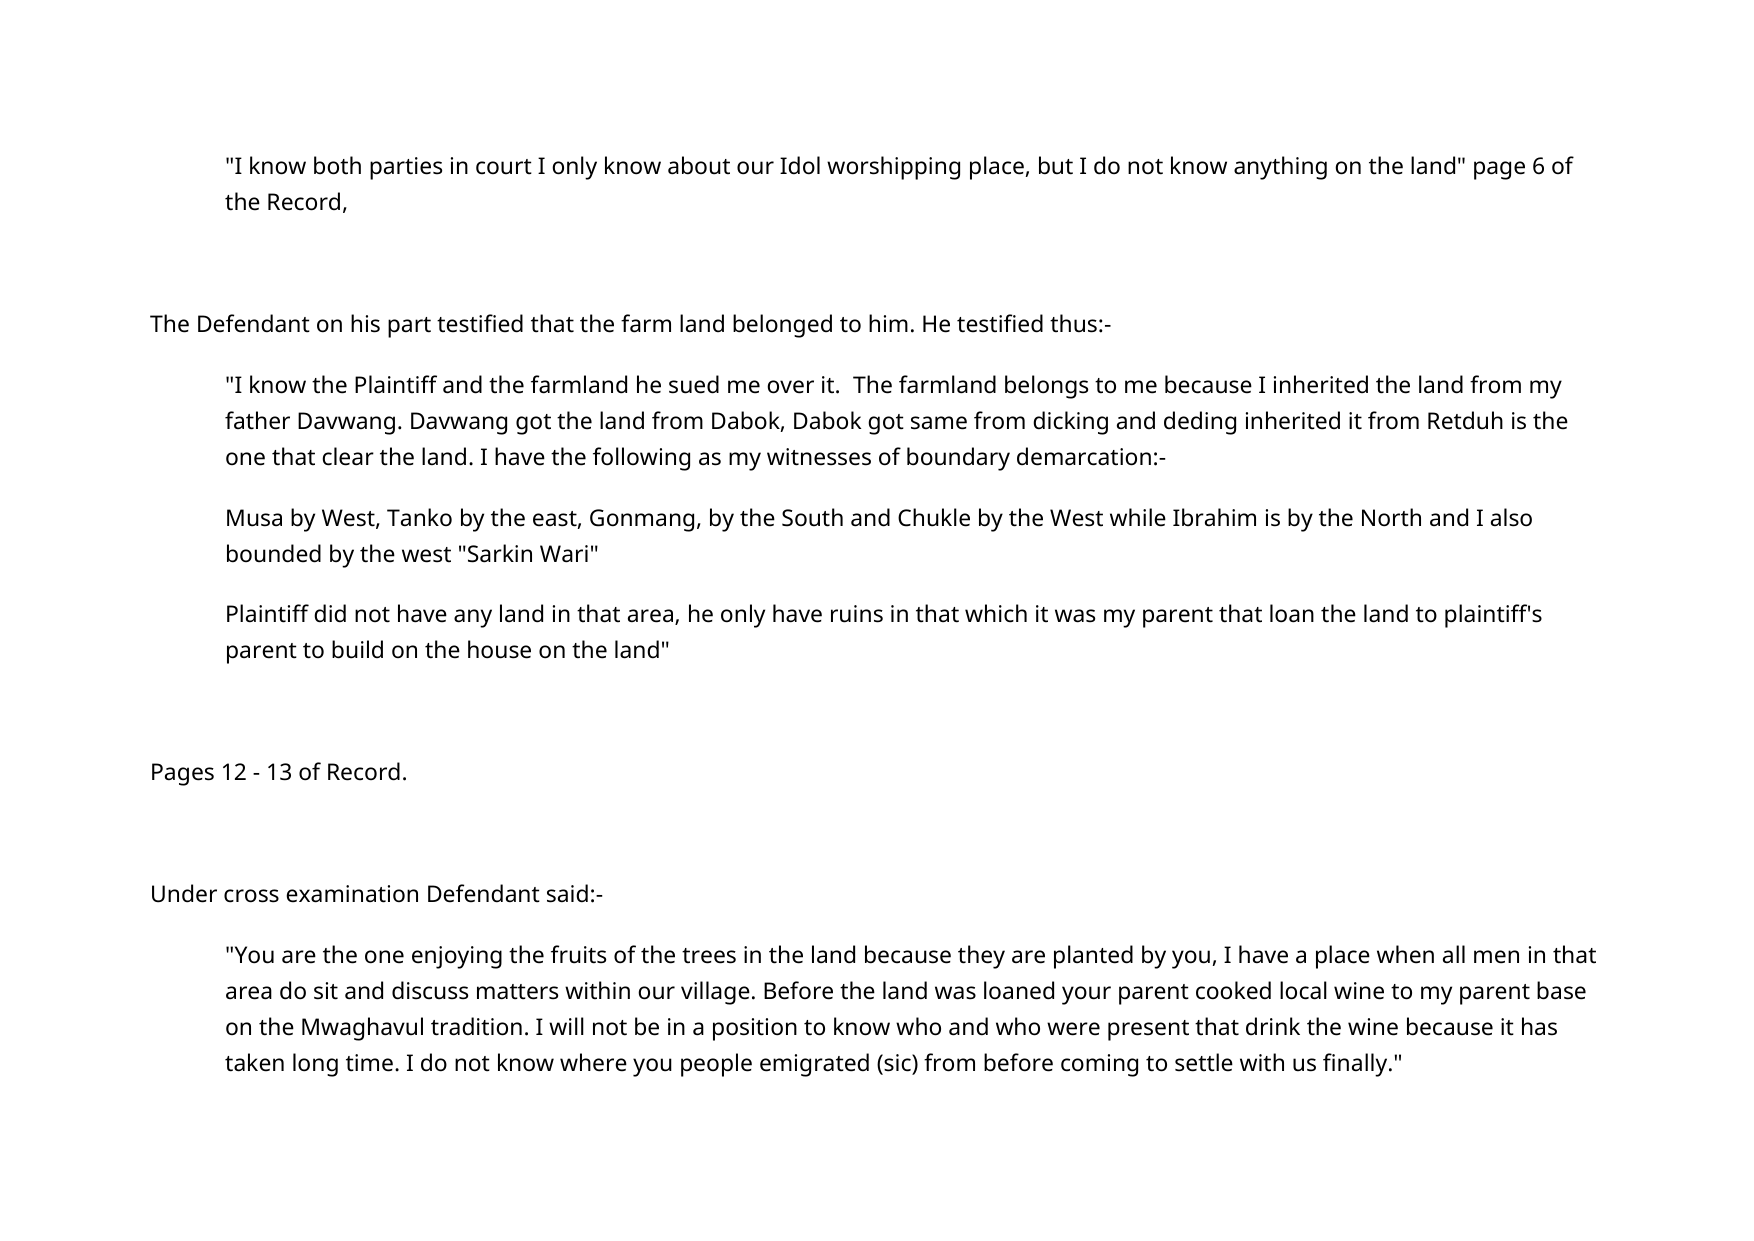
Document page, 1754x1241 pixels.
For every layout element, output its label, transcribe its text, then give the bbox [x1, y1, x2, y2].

text "You are the one enjoying the fruits of the trees in the land because they are planted by you, I have a place when all men in that area do sit and discuss matters within our village. Before the land was loaned your parent cooked local wine to my parent base on the Mwaghavul tradition. I will not be in a position to know who and who were present that drink the wine because it has taken long time. I do not know where you people emigrated (sic) from before coming to settle with us finally." [225, 939, 1604, 1078]
text Plaintiff did not have any land in that area, he only have ruins in that which it was my parent that loan the land to plaintiff's parent to build on the house on the land" [225, 598, 1604, 666]
text Under cross examination Defendant said:- [150, 878, 1604, 909]
text Musa by West, Tanko by the east, Gonmang, by the South and Chukle by the West while Ibrahim is by the North and I also bounded by the west "Sarkin Wari" [225, 502, 1604, 569]
text Pages 12 - 13 of Record. [150, 756, 1604, 787]
text "I know the Plaintiff and the farmland he sued me over it. The farmland belongs to me because I inherited the land from my father Davwang. Davwang got the land from Dabok, Dabok got same from dicking and deding inherited it from Retduh is the one that clear the land. I have the following as my witnesses of boundary demarcation:- [225, 369, 1604, 472]
text "I know both parties in court I only know about our Idol worshipping place, but I do not know anything on the land" page 6 of the Record, [225, 150, 1604, 217]
text The Defendant on his part testified that the farm land belonged to him. He testified thus:- [150, 308, 1604, 339]
